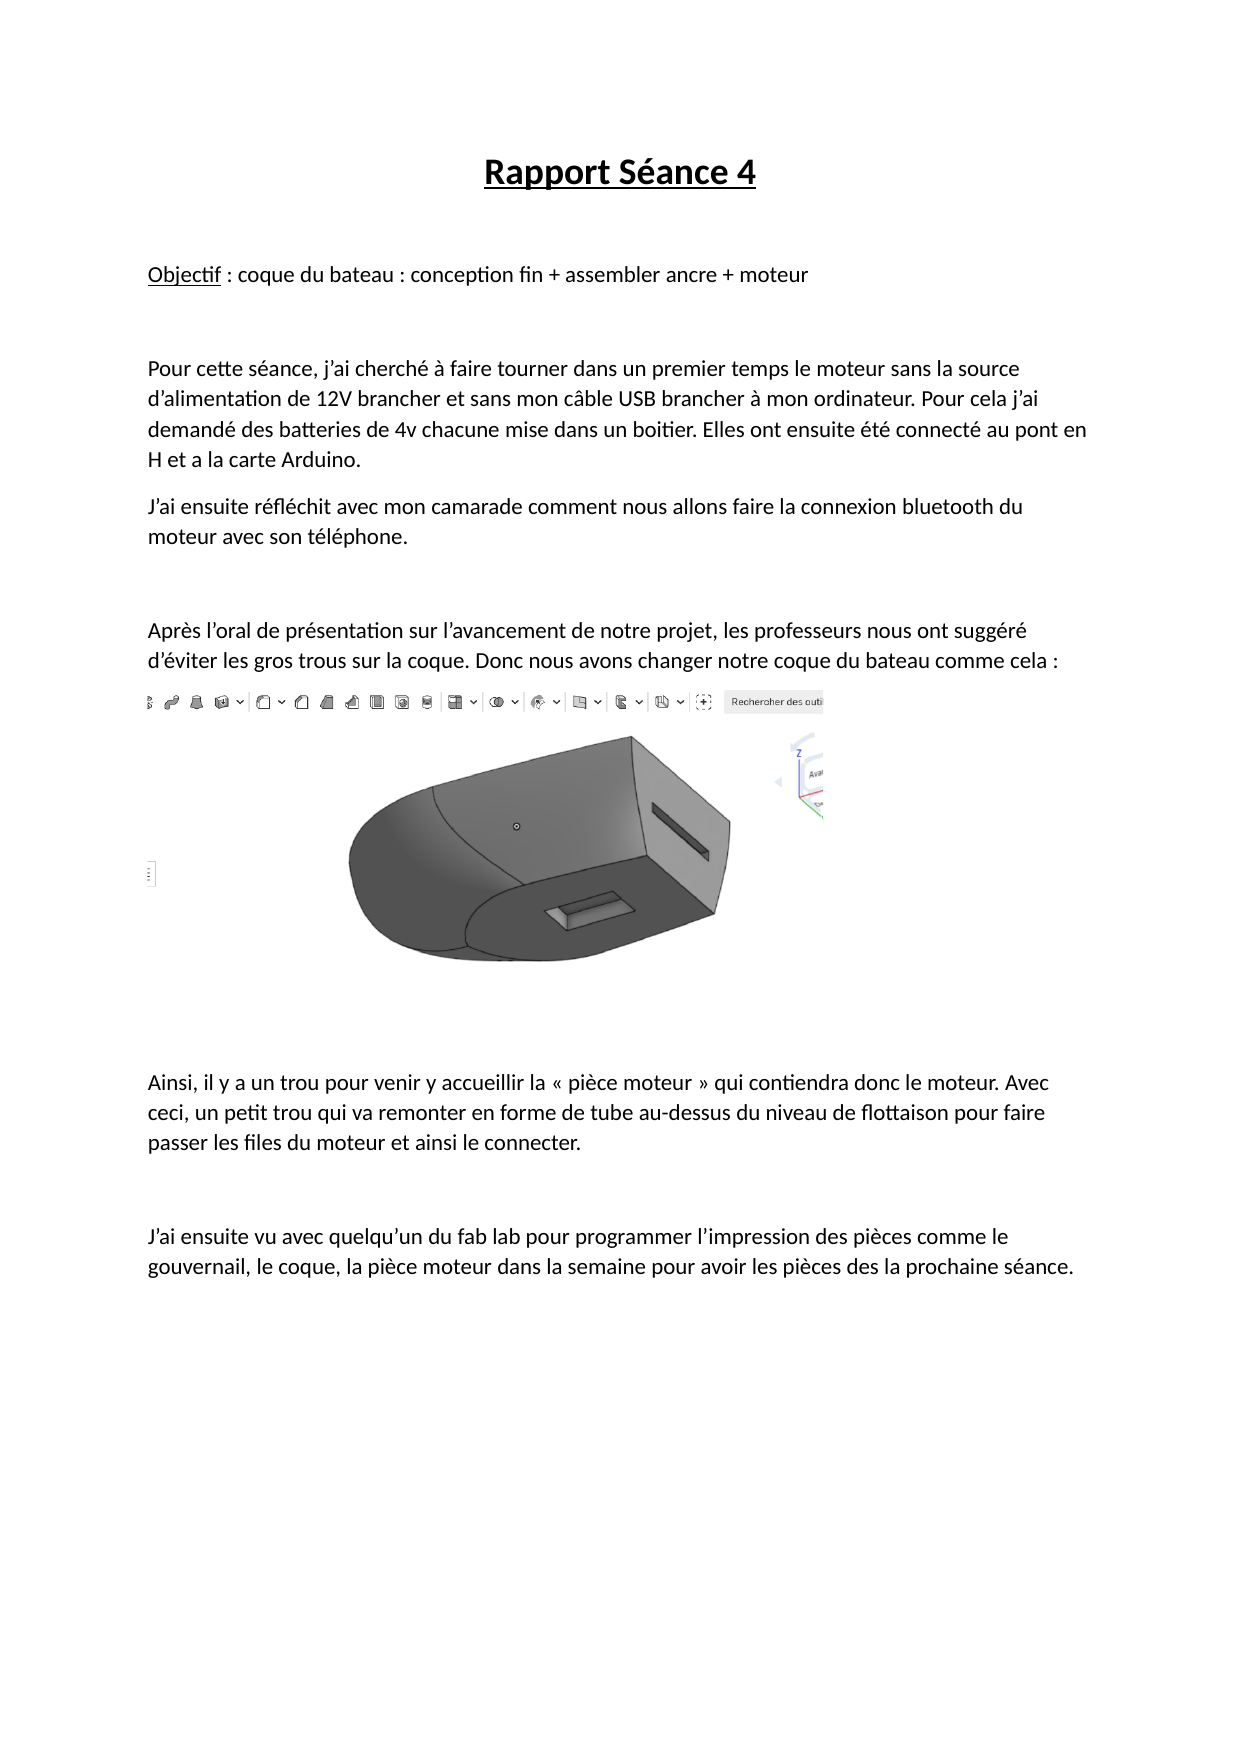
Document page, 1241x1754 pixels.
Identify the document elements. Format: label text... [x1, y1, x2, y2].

text Rapport Séance 4 [148, 148, 1093, 193]
text Objectif : coque du bateau : conception fin + assembler ancre + moteur [148, 261, 1093, 289]
text J’ai ensuite réfléchit avec mon camarade comment nous allons faire la connexion bluetooth du moteur avec son téléphone. [148, 492, 1093, 550]
text J’ai ensuite vu avec quelqu’un du fab lab pour programmer l’impression des pièces comme le gouvernail, le coque, la pièce moteur dans la semaine pour avoir les pièces des la prochaine séance. [148, 1222, 1093, 1280]
text Pour cette séance, j’ai cherché à faire tourner dans un premier temps le moteur sans la source d’alimentation de 12V brancher et sans mon câble USB brancher à mon ordinateur. Pour cela j’ai demandé des batteries de 4v chacune mise dans un boitier. Elles ont ensuite été connecté au pont en H et a la carte Arduino. [148, 354, 1093, 473]
picture [147, 689, 824, 1034]
text Ainsi, il y a un trou pour venir y accueillir la « pièce moteur » qui contiendra donc le moteur. Avec ceci, un petit trou qui va remonter en forme de tube au-dessus du niveau de flottaison pour faire passer les files du moteur et ainsi le connecter. [148, 1068, 1093, 1156]
text Après l’oral de présentation sur l’avancement de notre projet, les professeurs nous ont suggéré d’éviter les gros trous sur la coque. Donc nous avons changer notre coque du bateau comme cela : [148, 616, 1093, 674]
